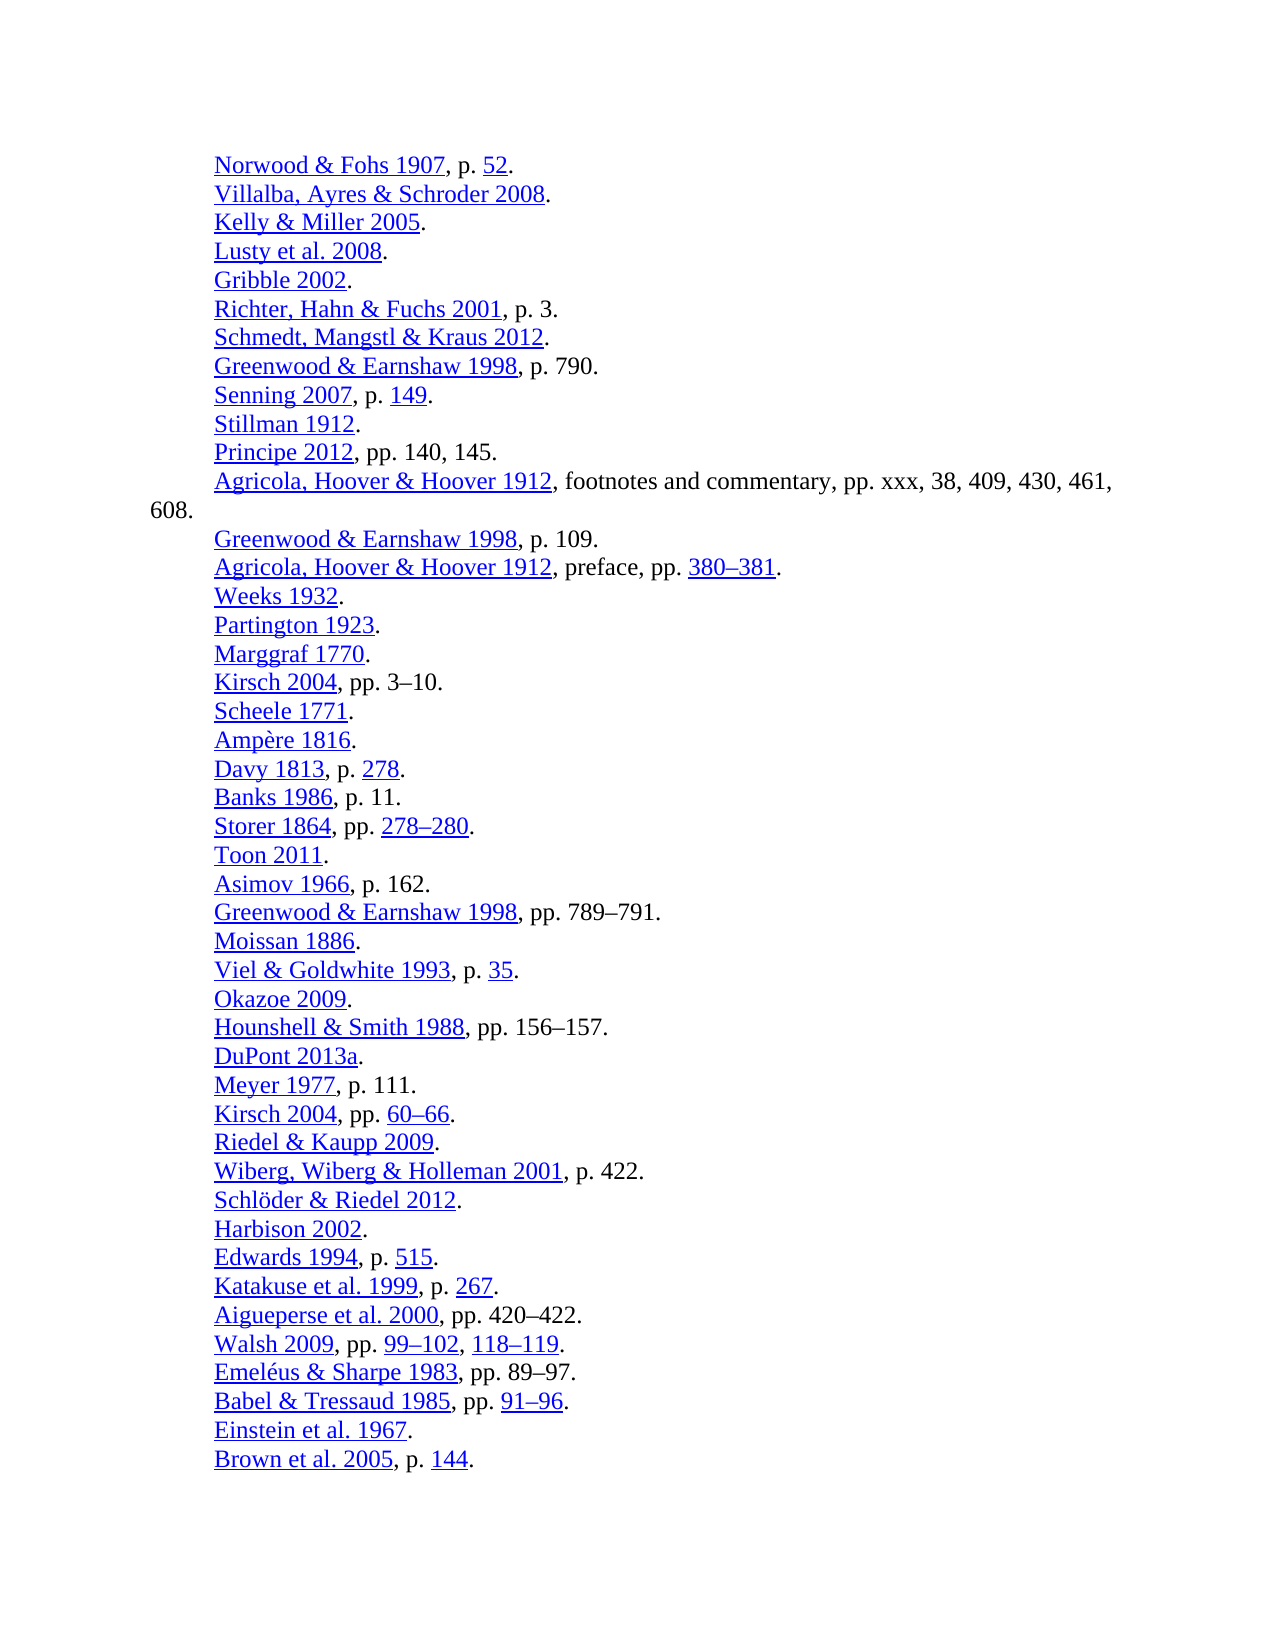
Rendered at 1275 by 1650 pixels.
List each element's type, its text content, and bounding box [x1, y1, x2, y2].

text   Edwards 1994, p. 515. [150, 1242, 1125, 1271]
text   Schmedt, Mangstl & Kraus 2012. [150, 322, 1125, 351]
text   Gribble 2002. [150, 265, 1125, 294]
text   Babel & Tressaud 1985, pp. 91–96. [150, 1386, 1125, 1415]
text   Banks 1986, p. 11. [150, 782, 1125, 811]
text   Brown et al. 2005, p. 144. [150, 1444, 1125, 1472]
text   Greenwood & Earnshaw 1998, p. 109. [150, 524, 1125, 552]
text   Agricola, Hoover & Hoover 1912, preface, pp. 380–381. [150, 552, 1125, 581]
text   Hounshell & Smith 1988, pp. 156–157. [150, 1012, 1125, 1041]
text   Principe 2012, pp. 140, 145. [150, 437, 1125, 466]
text   Scheele 1771. [150, 696, 1125, 725]
text   Agricola, Hoover & Hoover 1912, footnotes and commentary, pp. xxx, 38, 409, 430, 461, 608. [150, 466, 1125, 524]
text   Greenwood & Earnshaw 1998, p. 790. [150, 351, 1125, 380]
text   Senning 2007, p. 149. [150, 380, 1125, 409]
text   Kirsch 2004, pp. 3–10. [150, 667, 1125, 696]
text   Marggraf 1770. [150, 639, 1125, 667]
text   Moissan 1886. [150, 926, 1125, 955]
text   Kelly & Miller 2005. [150, 207, 1125, 236]
text   Asimov 1966, p. 162. [150, 869, 1125, 897]
text   Lusty et al. 2008. [150, 236, 1125, 265]
text   Toon 2011. [150, 840, 1125, 869]
text   Storer 1864, pp. 278–280. [150, 811, 1125, 840]
text   Schlöder & Riedel 2012. [150, 1185, 1125, 1214]
text   Stillman 1912. [150, 409, 1125, 437]
text   Wiberg, Wiberg & Holleman 2001, p. 422. [150, 1156, 1125, 1185]
text   Okazoe 2009. [150, 984, 1125, 1012]
text   Viel & Goldwhite 1993, p. 35. [150, 955, 1125, 984]
text   Villalba, Ayres & Schroder 2008. [150, 179, 1125, 207]
text   Walsh 2009, pp. 99–102, 118–119. [150, 1329, 1125, 1357]
text   Davy 1813, p. 278. [150, 754, 1125, 782]
text   Einstein et al. 1967. [150, 1415, 1125, 1444]
text   Kirsch 2004, pp. 60–66. [150, 1099, 1125, 1127]
text   Aigueperse et al. 2000, pp. 420–422. [150, 1300, 1125, 1329]
text   Weeks 1932. [150, 581, 1125, 610]
text   Partington 1923. [150, 610, 1125, 639]
text   Katakuse et al. 1999, p. 267. [150, 1271, 1125, 1300]
text   Emeléus & Sharpe 1983, pp. 89–97. [150, 1357, 1125, 1386]
text   Greenwood & Earnshaw 1998, pp. 789–791. [150, 897, 1125, 926]
text   Harbison 2002. [150, 1214, 1125, 1242]
text   Richter, Hahn & Fuchs 2001, p. 3. [150, 294, 1125, 322]
text   Norwood & Fohs 1907, p. 52. [150, 150, 1125, 179]
text   Meyer 1977, p. 111. [150, 1070, 1125, 1099]
text   Ampère 1816. [150, 725, 1125, 754]
text   Riedel & Kaupp 2009. [150, 1127, 1125, 1156]
text   DuPont 2013a. [150, 1041, 1125, 1070]
